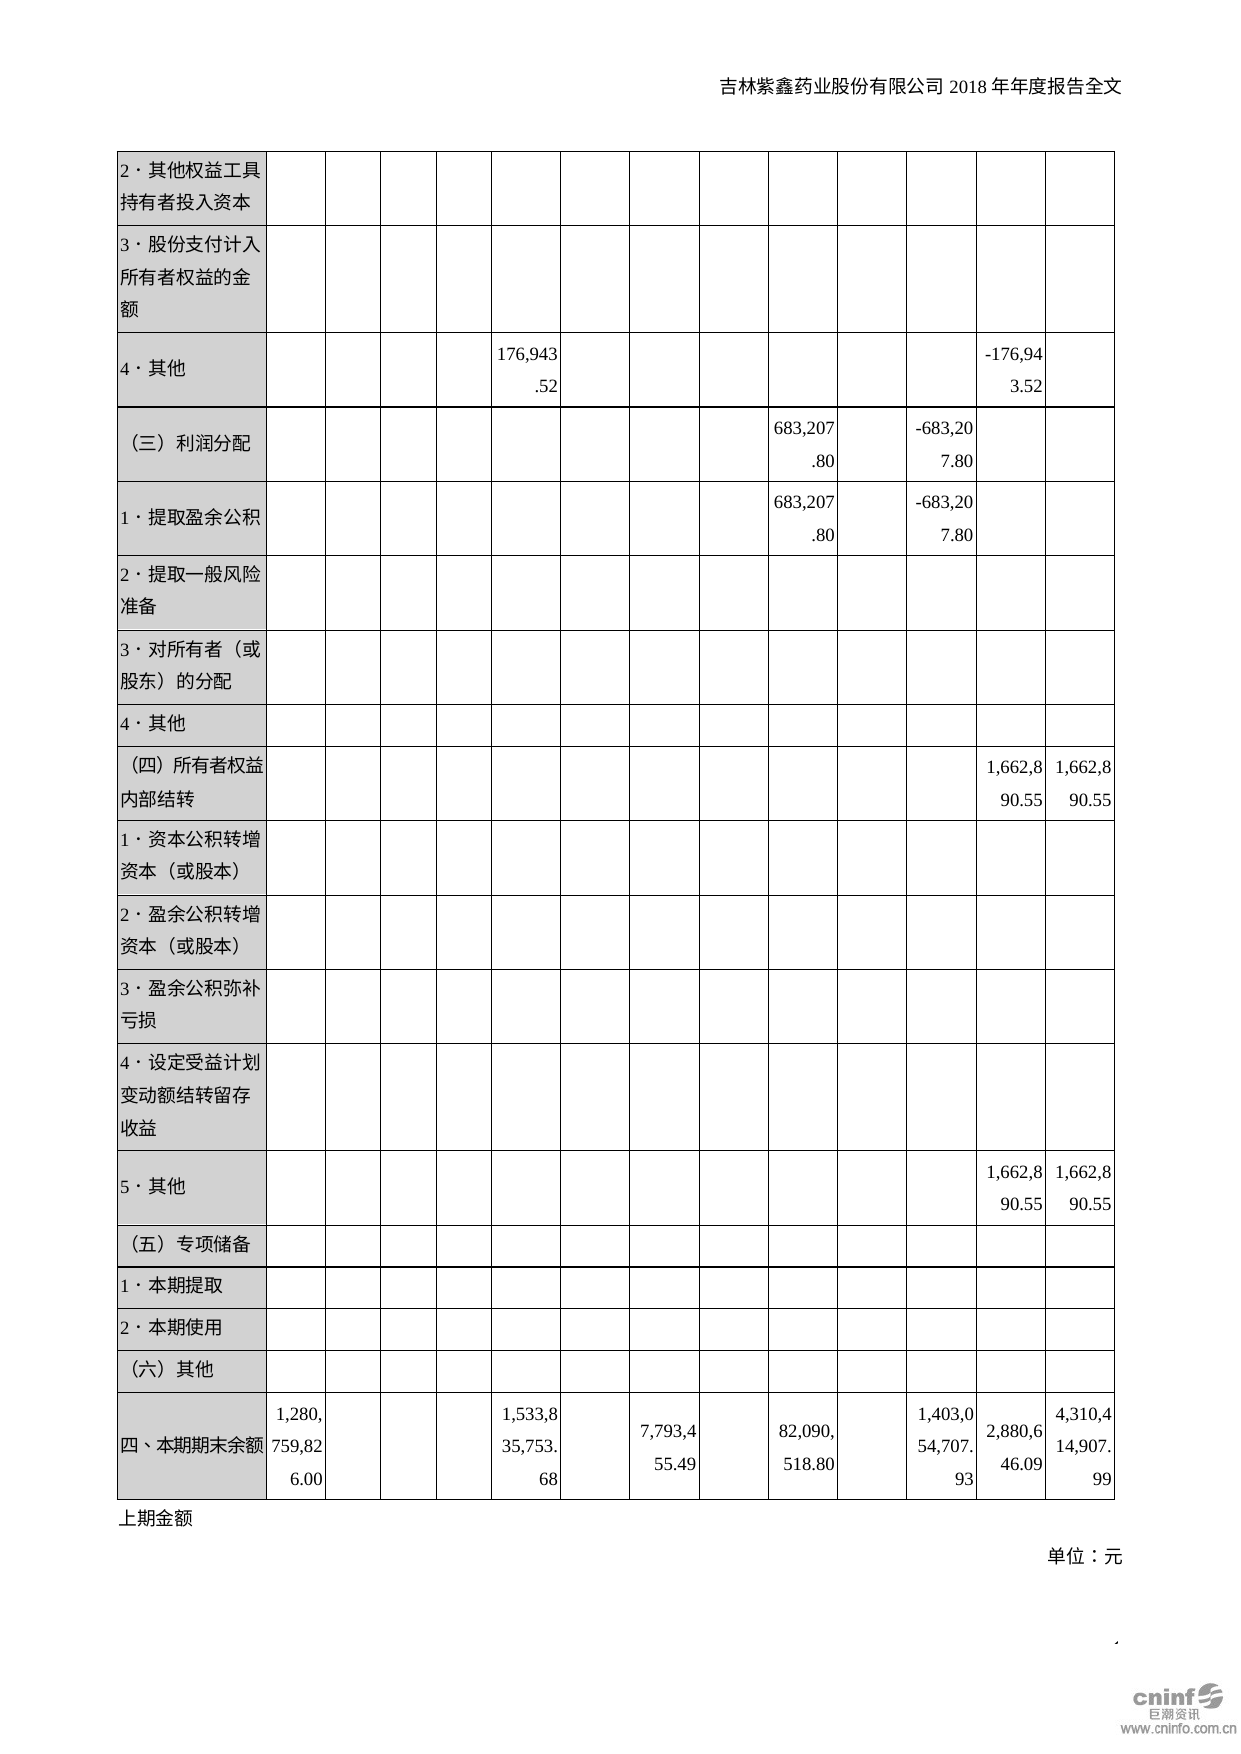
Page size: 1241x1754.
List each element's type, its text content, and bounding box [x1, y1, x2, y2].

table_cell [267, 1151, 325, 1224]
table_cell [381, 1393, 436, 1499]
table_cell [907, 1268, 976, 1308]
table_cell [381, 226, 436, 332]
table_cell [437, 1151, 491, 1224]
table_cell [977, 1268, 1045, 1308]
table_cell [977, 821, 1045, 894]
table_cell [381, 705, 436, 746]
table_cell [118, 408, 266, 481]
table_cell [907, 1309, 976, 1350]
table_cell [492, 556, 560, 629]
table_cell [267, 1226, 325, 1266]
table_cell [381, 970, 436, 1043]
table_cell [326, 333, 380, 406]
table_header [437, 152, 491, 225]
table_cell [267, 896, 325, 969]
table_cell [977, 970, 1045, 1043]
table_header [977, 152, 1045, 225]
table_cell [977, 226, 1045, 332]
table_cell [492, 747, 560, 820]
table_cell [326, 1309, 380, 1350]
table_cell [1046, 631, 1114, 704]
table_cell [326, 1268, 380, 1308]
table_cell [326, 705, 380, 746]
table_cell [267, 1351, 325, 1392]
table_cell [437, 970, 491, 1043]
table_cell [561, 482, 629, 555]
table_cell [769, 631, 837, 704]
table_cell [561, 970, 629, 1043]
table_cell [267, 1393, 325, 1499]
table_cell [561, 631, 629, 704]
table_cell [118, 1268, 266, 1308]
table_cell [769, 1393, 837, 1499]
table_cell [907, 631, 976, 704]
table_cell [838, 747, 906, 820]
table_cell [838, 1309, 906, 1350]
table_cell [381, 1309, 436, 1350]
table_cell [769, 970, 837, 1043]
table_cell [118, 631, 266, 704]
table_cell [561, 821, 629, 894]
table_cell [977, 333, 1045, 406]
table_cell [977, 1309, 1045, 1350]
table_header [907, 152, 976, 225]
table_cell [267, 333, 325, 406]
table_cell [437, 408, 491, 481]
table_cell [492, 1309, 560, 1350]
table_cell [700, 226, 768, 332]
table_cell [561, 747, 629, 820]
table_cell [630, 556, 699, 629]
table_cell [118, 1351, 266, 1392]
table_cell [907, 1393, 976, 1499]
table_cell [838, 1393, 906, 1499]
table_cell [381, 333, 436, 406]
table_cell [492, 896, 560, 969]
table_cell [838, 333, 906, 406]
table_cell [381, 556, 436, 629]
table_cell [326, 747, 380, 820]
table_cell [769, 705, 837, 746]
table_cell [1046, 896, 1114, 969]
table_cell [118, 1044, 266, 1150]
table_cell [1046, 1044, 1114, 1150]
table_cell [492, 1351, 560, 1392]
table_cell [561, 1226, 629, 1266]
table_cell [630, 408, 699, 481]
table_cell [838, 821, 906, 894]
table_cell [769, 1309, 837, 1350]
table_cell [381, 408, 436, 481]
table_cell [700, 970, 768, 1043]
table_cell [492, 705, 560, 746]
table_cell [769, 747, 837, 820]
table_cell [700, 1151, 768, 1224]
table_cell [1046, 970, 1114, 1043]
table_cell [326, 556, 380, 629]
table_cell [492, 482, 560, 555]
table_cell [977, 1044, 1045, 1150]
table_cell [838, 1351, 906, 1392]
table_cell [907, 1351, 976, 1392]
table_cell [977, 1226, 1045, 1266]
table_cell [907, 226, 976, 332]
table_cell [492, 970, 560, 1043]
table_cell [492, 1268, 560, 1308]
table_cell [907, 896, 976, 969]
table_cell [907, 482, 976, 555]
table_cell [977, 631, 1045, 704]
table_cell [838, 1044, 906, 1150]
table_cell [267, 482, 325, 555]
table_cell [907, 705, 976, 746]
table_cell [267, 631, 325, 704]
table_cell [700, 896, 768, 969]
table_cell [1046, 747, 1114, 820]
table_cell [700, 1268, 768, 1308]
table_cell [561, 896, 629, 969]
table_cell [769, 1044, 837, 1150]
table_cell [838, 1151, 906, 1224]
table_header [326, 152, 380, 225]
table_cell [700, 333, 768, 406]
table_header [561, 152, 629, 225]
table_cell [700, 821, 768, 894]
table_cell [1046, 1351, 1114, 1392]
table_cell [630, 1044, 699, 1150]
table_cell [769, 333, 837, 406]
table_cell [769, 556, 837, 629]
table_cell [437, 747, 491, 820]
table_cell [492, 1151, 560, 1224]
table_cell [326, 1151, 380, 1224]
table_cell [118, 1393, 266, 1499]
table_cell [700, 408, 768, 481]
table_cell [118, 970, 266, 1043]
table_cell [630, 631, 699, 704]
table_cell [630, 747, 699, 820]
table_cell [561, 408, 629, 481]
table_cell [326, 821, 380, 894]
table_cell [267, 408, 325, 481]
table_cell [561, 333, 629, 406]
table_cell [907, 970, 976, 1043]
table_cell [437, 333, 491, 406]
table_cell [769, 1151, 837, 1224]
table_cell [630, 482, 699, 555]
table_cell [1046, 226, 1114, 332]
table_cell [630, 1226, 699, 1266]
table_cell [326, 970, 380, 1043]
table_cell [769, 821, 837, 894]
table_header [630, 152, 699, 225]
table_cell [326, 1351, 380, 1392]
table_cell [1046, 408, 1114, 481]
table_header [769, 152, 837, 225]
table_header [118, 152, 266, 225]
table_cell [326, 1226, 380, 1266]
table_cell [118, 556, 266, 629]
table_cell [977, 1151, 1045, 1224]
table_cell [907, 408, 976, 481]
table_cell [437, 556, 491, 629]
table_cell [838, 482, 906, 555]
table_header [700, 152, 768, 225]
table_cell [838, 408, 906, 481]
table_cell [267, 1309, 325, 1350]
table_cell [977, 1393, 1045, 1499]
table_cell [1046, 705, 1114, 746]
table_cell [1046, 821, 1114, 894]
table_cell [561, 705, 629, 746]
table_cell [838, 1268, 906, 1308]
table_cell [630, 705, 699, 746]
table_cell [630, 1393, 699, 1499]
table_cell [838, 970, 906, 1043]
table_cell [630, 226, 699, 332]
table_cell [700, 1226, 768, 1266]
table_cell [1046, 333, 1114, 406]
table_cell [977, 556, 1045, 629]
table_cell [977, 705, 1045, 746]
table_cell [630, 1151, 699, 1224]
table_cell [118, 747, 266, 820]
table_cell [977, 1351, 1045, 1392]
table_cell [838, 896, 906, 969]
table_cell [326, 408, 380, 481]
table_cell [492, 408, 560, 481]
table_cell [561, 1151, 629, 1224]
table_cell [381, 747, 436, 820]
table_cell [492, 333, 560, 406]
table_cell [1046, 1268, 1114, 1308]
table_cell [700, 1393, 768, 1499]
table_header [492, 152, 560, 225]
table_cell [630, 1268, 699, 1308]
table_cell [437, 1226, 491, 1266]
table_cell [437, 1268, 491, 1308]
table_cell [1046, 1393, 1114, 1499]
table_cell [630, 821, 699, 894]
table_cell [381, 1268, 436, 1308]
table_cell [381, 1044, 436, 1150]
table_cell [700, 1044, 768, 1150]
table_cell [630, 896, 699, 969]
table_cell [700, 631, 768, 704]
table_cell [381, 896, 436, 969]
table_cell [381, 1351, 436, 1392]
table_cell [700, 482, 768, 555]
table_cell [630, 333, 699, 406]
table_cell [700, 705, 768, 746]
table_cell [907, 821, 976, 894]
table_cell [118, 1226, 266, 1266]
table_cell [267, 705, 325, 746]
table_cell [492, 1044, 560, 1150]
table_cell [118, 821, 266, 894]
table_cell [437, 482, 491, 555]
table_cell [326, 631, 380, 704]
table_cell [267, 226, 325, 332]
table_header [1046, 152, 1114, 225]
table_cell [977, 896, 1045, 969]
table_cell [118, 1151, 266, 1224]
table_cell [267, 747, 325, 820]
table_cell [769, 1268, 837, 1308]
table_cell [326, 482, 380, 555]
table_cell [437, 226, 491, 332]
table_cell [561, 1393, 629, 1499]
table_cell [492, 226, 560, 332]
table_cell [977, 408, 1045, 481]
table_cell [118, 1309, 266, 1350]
text 上期金额 [118, 1505, 1240, 1531]
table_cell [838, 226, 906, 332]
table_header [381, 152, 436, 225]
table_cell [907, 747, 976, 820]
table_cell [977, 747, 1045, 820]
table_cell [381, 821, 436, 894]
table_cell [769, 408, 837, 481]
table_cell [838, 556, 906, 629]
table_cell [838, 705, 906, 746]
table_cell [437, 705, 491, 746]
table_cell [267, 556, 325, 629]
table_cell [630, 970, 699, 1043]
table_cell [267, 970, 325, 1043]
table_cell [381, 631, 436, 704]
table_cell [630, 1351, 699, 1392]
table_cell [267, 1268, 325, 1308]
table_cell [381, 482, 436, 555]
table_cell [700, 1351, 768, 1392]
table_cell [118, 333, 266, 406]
text 单位：元 [102, 1543, 1122, 1568]
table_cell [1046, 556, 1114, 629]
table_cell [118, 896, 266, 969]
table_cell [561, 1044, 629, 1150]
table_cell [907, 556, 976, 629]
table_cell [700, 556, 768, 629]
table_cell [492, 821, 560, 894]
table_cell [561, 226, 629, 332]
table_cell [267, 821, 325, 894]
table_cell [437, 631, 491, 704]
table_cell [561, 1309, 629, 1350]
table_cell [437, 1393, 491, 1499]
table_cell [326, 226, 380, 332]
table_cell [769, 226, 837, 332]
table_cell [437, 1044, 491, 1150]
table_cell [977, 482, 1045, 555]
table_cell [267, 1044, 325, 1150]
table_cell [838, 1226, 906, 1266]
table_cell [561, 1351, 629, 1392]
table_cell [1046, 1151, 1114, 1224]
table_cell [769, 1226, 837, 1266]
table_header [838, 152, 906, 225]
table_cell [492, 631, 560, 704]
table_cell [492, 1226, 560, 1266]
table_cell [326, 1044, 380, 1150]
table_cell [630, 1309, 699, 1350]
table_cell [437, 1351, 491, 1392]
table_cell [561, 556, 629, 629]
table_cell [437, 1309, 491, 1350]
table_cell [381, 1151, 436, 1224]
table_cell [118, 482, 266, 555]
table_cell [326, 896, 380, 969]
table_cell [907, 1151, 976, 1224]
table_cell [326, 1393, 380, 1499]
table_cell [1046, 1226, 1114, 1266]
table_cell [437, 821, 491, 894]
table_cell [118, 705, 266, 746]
picture [1115, 1680, 1240, 1737]
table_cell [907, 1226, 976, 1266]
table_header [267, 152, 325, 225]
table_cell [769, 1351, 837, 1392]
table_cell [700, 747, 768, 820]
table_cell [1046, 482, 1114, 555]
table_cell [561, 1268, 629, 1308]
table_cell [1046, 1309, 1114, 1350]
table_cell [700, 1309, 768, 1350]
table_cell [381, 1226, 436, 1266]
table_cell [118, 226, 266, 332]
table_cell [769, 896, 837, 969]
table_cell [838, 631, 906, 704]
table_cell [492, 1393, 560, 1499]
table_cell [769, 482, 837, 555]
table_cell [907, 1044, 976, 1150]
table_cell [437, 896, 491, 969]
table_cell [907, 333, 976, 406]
